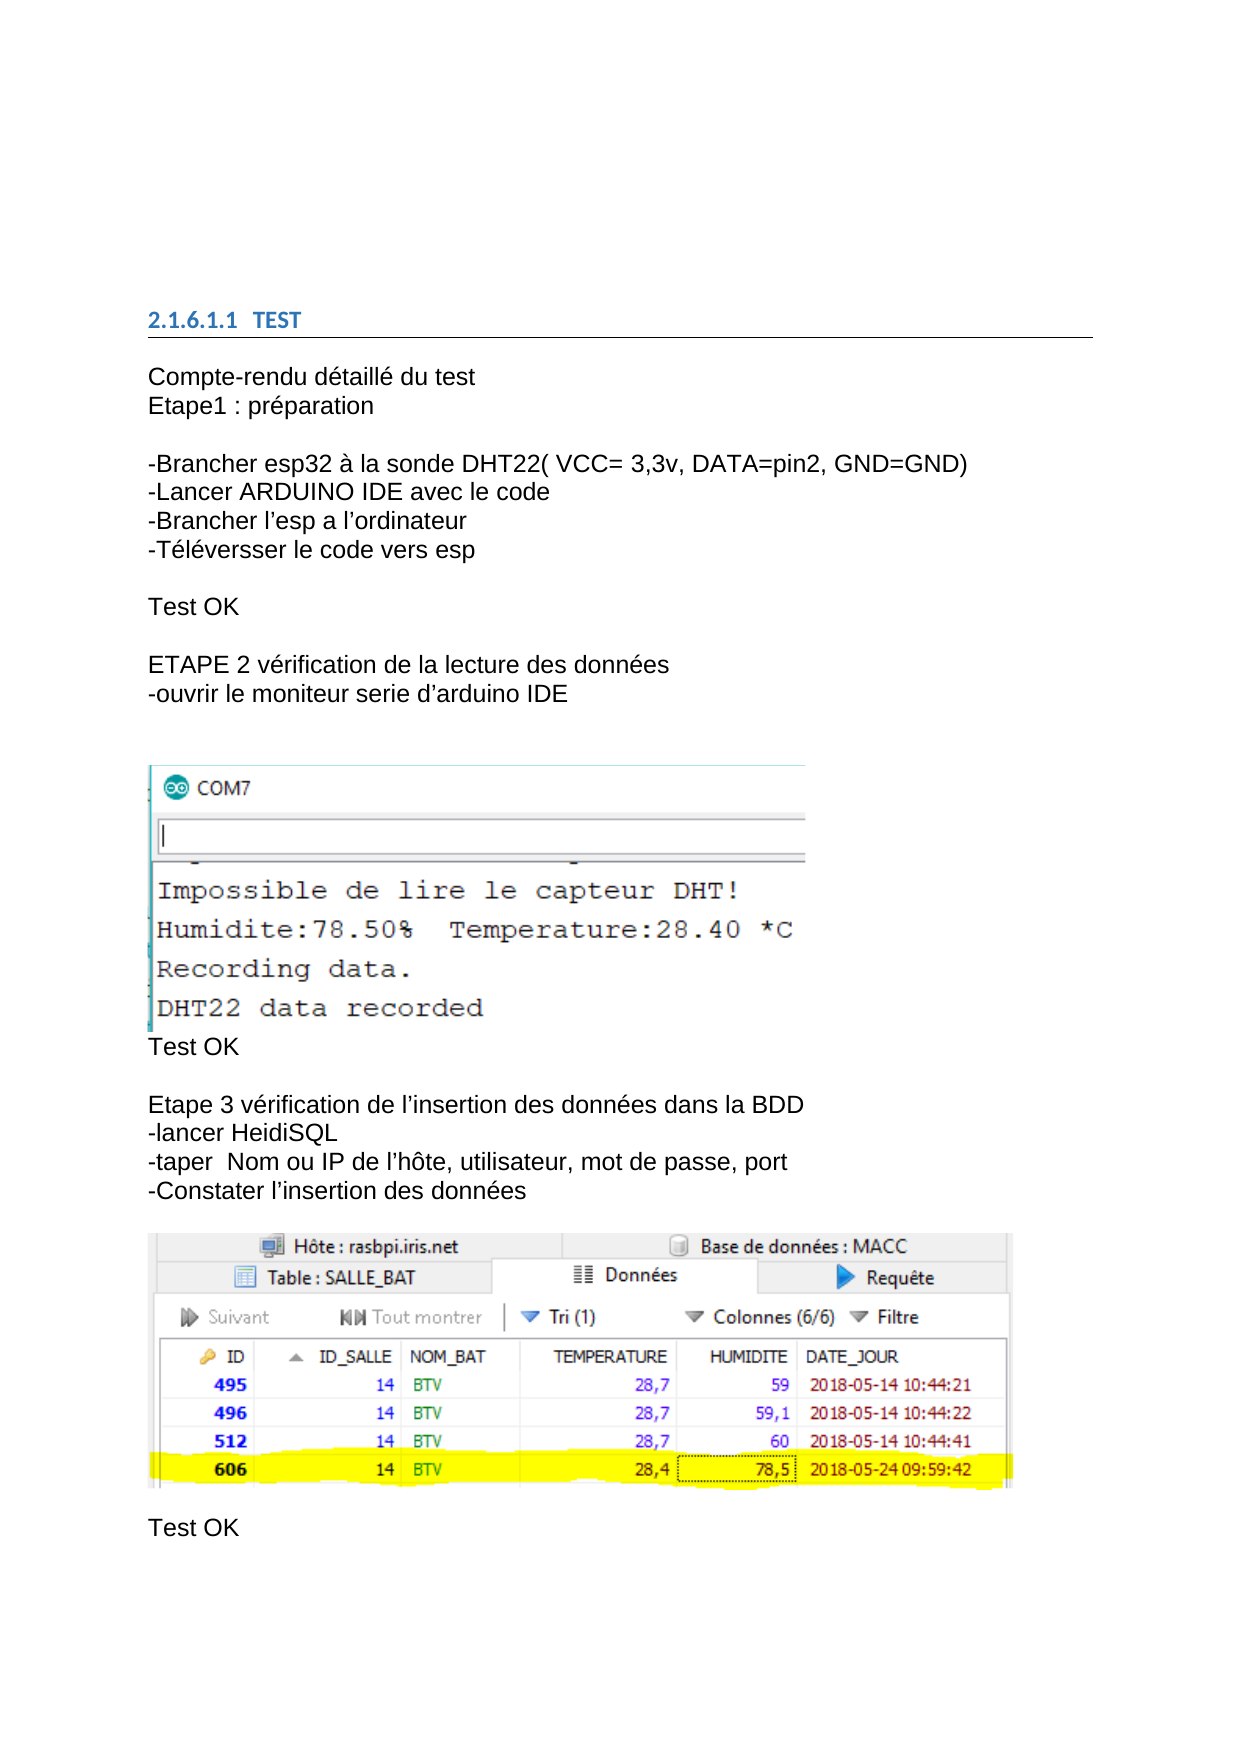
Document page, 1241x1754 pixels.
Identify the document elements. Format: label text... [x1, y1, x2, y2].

text ETAPE 2 vérification de la lecture des données [148, 650, 1093, 679]
text -Brancher l’esp a l’ordinateur [148, 506, 1093, 535]
text -lancer HeidiSQL [148, 1118, 1093, 1147]
text Etape 3 vérification de l’insertion des données dans la BDD [148, 1089, 1093, 1118]
text -taper Nom ou IP de l’hôte, utilisateur, mot de passe, port [148, 1147, 1093, 1176]
text Etape1 : préparation [148, 391, 1093, 420]
picture [147, 765, 806, 1032]
text Compte-rendu détaillé du test [148, 362, 1093, 391]
picture [147, 1233, 1014, 1490]
text -Brancher esp32 à la sonde DHT22( VCC= 3,3v, DATA=pin2, GND=GND) [148, 449, 1093, 477]
text -Constater l’insertion des données [148, 1176, 1093, 1204]
text Test OK [148, 1513, 1093, 1542]
text Test OK [148, 1032, 1093, 1061]
text Test OK [148, 592, 1093, 621]
text -Téléversser le code vers esp [148, 535, 1093, 564]
text -ouvrir le moniteur serie d’arduino IDE [148, 679, 1093, 707]
subtitle Test [148, 304, 1093, 337]
text -Lancer ARDUINO IDE avec le code [148, 477, 1093, 506]
